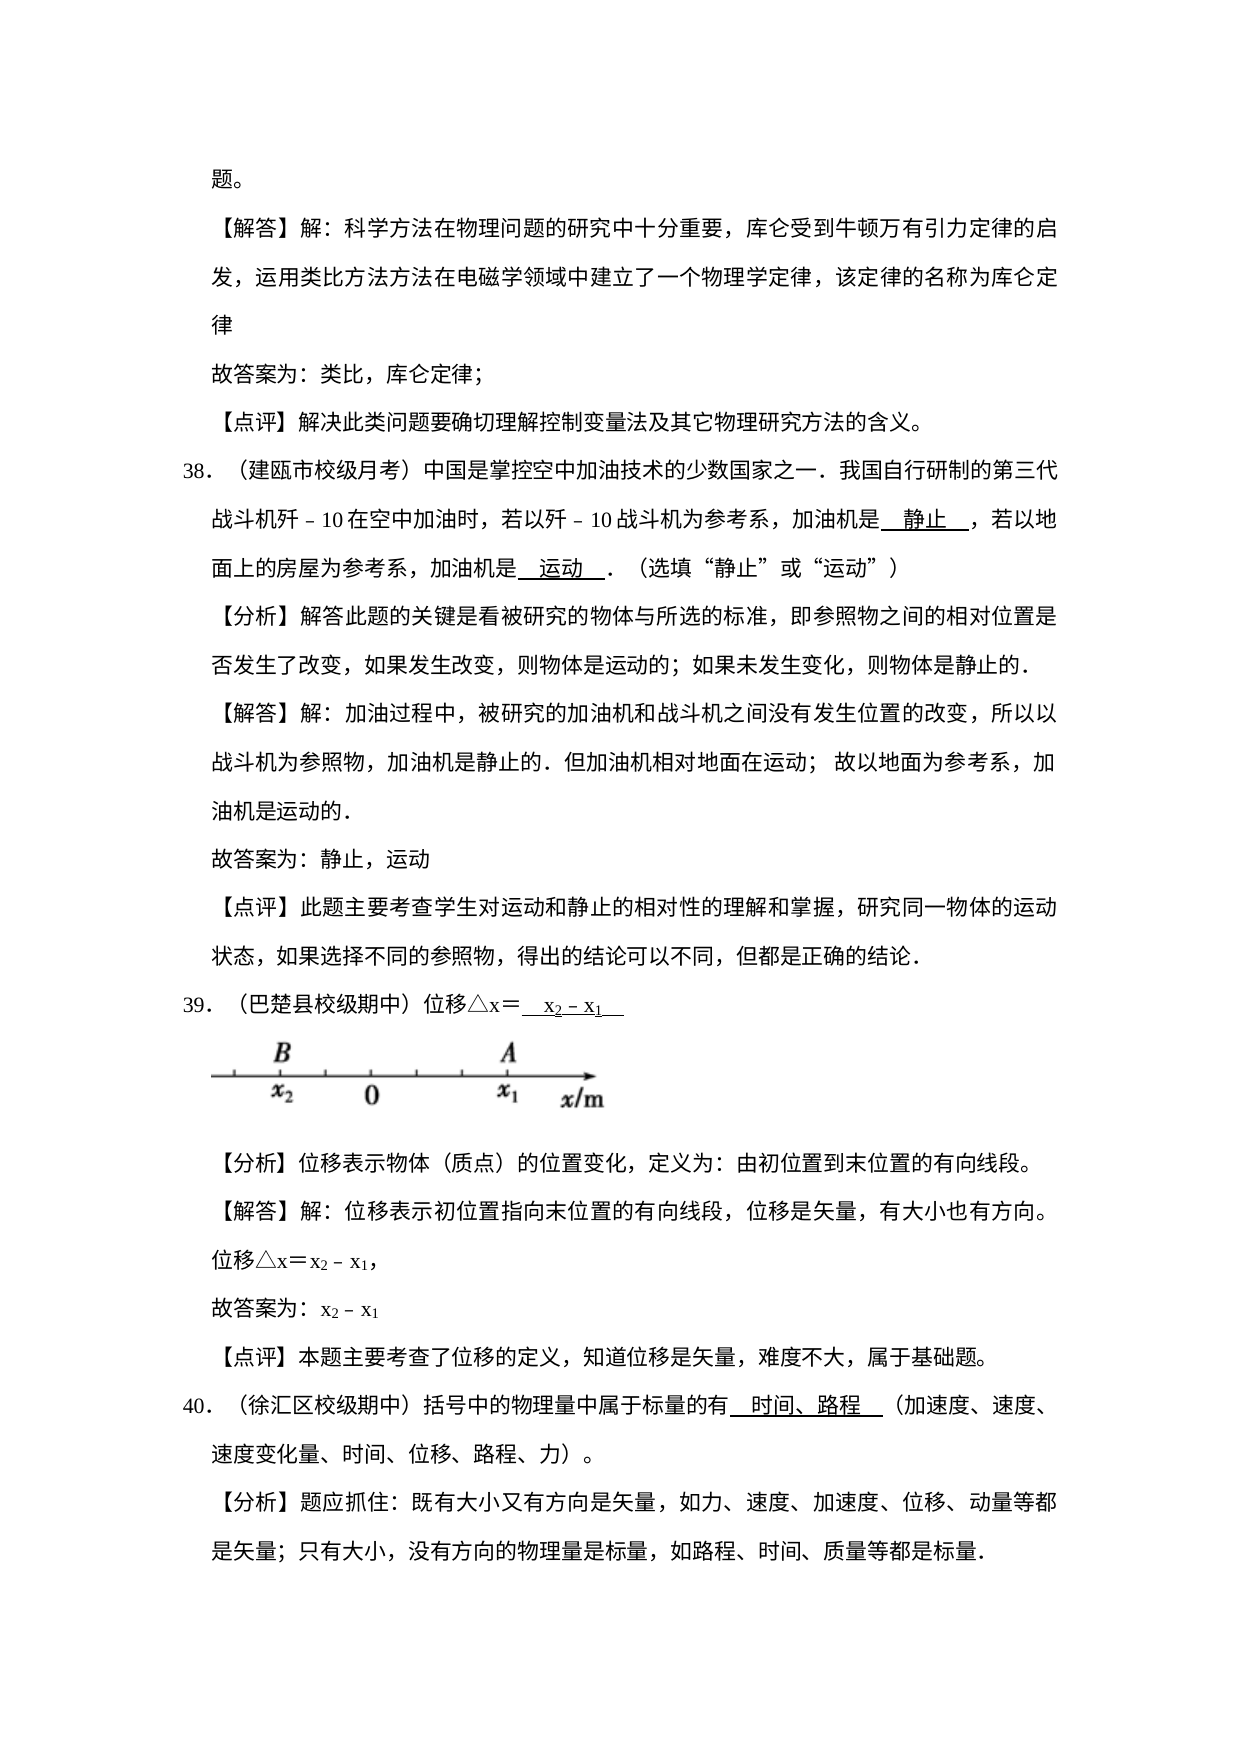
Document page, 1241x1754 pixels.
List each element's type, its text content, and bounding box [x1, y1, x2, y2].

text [211, 162, 1058, 194]
text 【点评】此题主要考查学生对运动和静止的相对性的理解和掌握，研究同一物体的运动状态，如果选择不同的参照物，得出的结论可以不同，但都是正确的结论． [211, 890, 1058, 971]
text 【解答】解：科学方法在物理问题的研究中十分重要，库仑受到牛顿万有引力定律的启发，运用类比方法方法在电磁学领域中建立了一个物理学定律，该定律的名称为库仑定律 [211, 210, 1058, 340]
text 【分析】解答此题的关键是看被研究的物体与所选的标准，即参照物之间的相对位置是否发生了改变，如果发生改变，则物体是运动的；如果未发生变化，则物体是静止的． [211, 599, 1058, 680]
text 【点评】解决此类问题要确切理解控制变量法及其它物理研究方法的含义。 [211, 404, 1058, 437]
text 故答案为：类比，库仑定律； [211, 356, 1058, 389]
text 40．（徐汇区校级期中）括号中的物理量中属于标量的有 时间、路程 （加速度、速度、速度变化量、时间、位移、路程、力）。 [183, 1387, 1058, 1469]
text 故答案为：静止，运动 [211, 842, 1058, 874]
text 【分析】位移表示物体（质点）的位置变化，定义为：由初位置到末位置的有向线段。 [211, 1145, 1058, 1178]
text 【解答】解：位移表示初位置指向末位置的有向线段，位移是矢量，有大小也有方向。位移△x＝x2﹣x1， [211, 1194, 1058, 1275]
text 【分析】题应抓住：既有大小又有方向是矢量，如力、速度、加速度、位移、动量等都是矢量；只有大小，没有方向的物理量是标量，如路程、时间、质量等都是标量． [211, 1484, 1058, 1566]
text 【解答】解：加油过程中，被研究的加油机和战斗机之间没有发生位置的改变，所以以战斗机为参照物，加油机是静止的．但加油机相对地面在运动； 故以地面为参考系，加油机是运动的． [211, 696, 1058, 826]
picture [211, 1035, 608, 1114]
text 故答案为：x2﹣x1 [211, 1291, 1058, 1323]
text 38．（建瓯市校级月考）中国是掌控空中加油技术的少数国家之一．我国自行研制的第三代战斗机歼﹣10在空中加油时，若以歼﹣10战斗机为参考系，加油机是 静止 ，若以地面上的房屋为参考系，加油机是 运动 ．（选填“静止”或“运动”） [183, 453, 1058, 583]
text 39．（巴楚县校级期中）位移△x＝ x2﹣x1 [183, 987, 1058, 1019]
text 【点评】本题主要考查了位移的定义，知道位移是矢量，难度不大，属于基础题。 [211, 1339, 1058, 1372]
